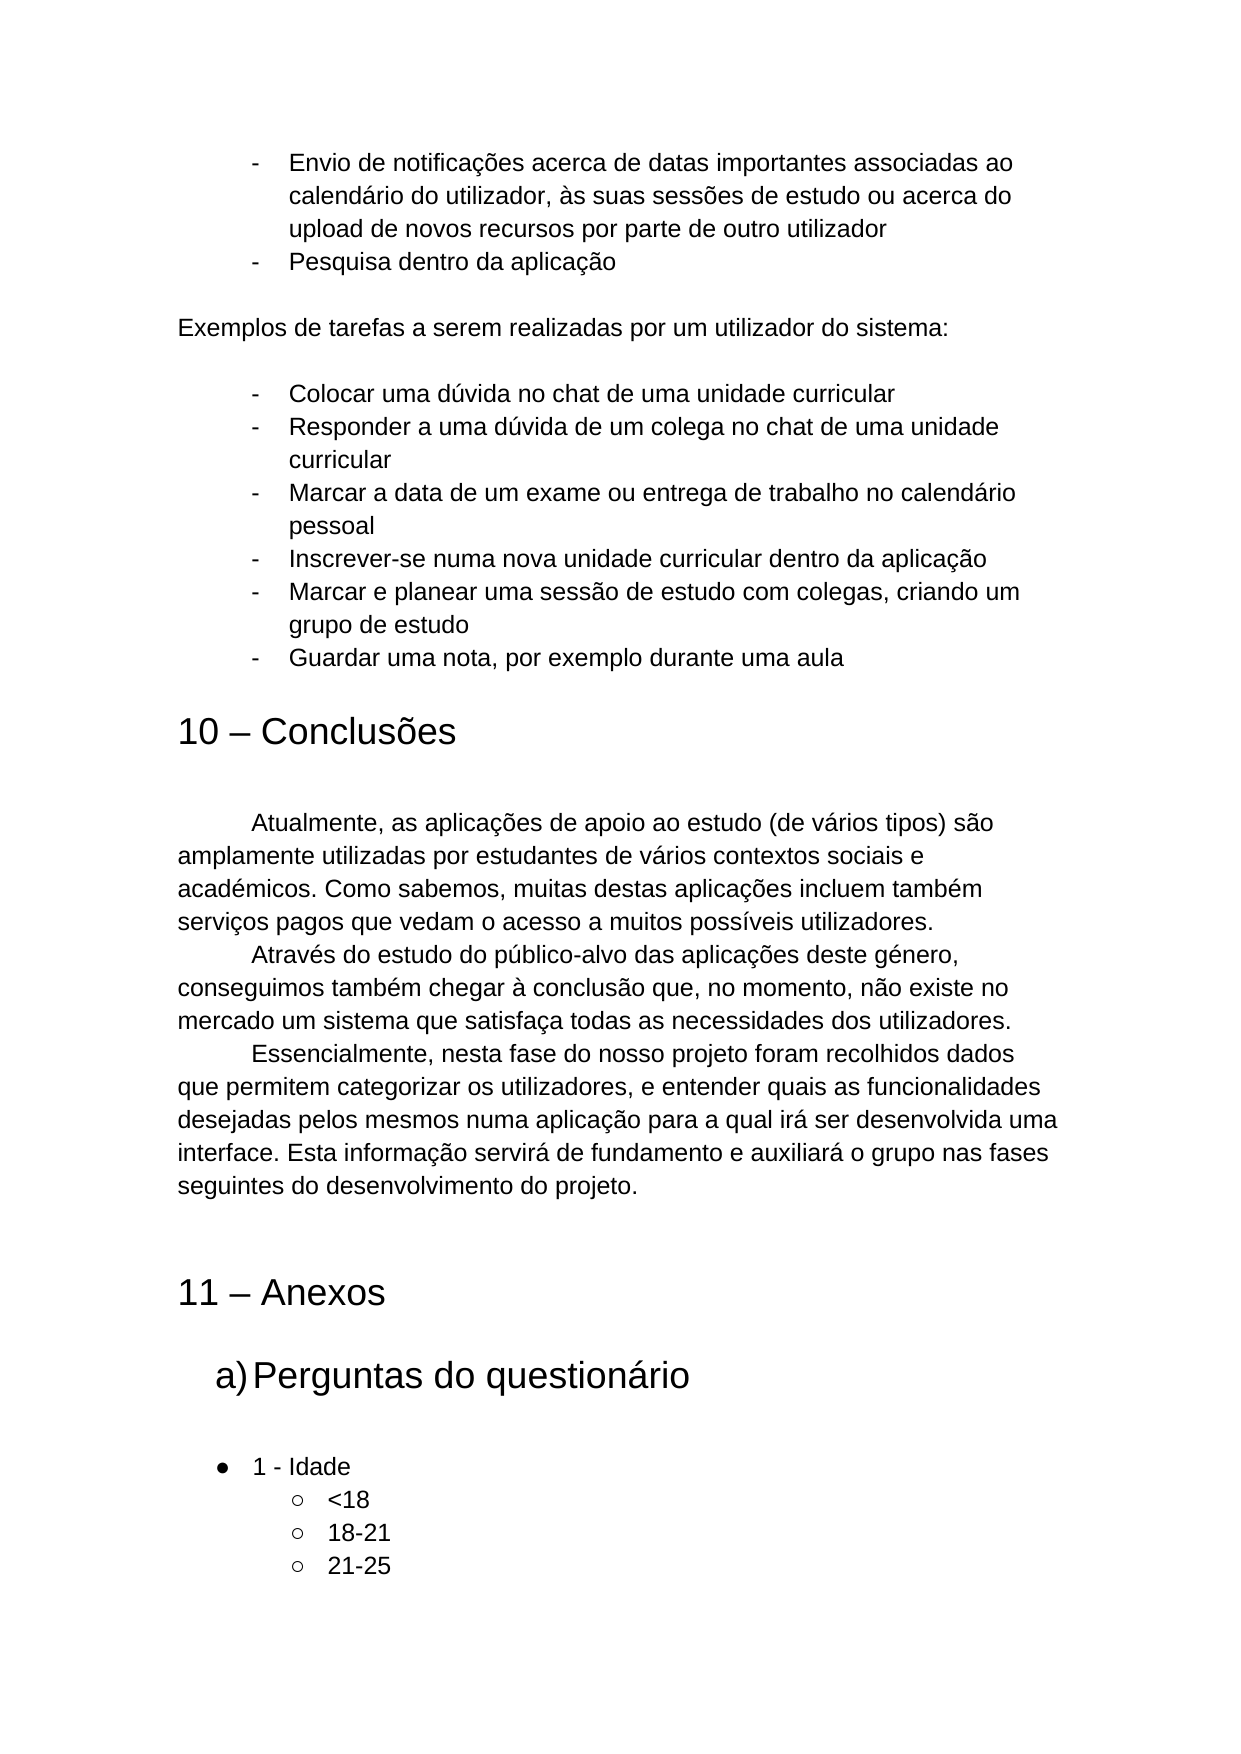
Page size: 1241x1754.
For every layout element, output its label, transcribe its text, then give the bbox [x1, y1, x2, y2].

text Através do estudo do público-alvo das aplicações deste género, conseguimos também chegar à conclusão que, no momento, não existe no mercado um sistema que satisfaça todas as necessidades dos utilizadores. [177, 940, 1063, 1035]
text Essencialmente, nesta fase do nosso projeto foram recolhidos dados que permitem categorizar os utilizadores, e entender quais as funcionalidades desejadas pelos mesmos numa aplicação para a qual irá ser desenvolvida uma interface. Esta informação servirá de fundamento e auxiliará o grupo nas fases seguintes do desenvolvimento do projeto. [177, 1039, 1063, 1200]
text 10 – Conclusões [177, 709, 1063, 752]
list Colocar uma dúvida no chat de uma unidade curricular [251, 379, 1063, 407]
list Marcar a data de um exame ou entrega de trabalho no calendário pessoal [251, 478, 1063, 539]
text Exemplos de tarefas a serem realizadas por um utilizador do sistema: [177, 313, 1063, 341]
list Guardar uma nota, por exemplo durante uma aula [251, 643, 1063, 672]
list 1 - Idade [215, 1452, 1063, 1481]
list Responder a uma dúvida de um colega no chat de uma unidade curricular [251, 412, 1063, 473]
text 11 – Anexos [177, 1270, 1063, 1313]
text Atualmente, as aplicações de apoio ao estudo (de vários tipos) são amplamente utilizadas por estudantes de vários contextos sociais e académicos. Como sabemos, muitas destas aplicações incluem também serviços pagos que vedam o acesso a muitos possíveis utilizadores. [177, 808, 1063, 936]
list Marcar e planear uma sessão de estudo com colegas, criando um grupo de estudo [251, 577, 1063, 639]
list Perguntas do questionário [215, 1353, 1063, 1396]
list Pesquisa dentro da aplicação [251, 247, 1063, 275]
list 21-25 [290, 1551, 1063, 1580]
list Envio de notificações acerca de datas importantes associadas ao calendário do utilizador, às suas sessões de estudo ou acerca do upload de novos recursos por parte de outro utilizador [251, 148, 1063, 242]
list 18-21 [290, 1518, 1063, 1547]
list Inscrever-se numa nova unidade curricular dentro da aplicação [251, 544, 1063, 573]
list <18 [290, 1485, 1063, 1514]
